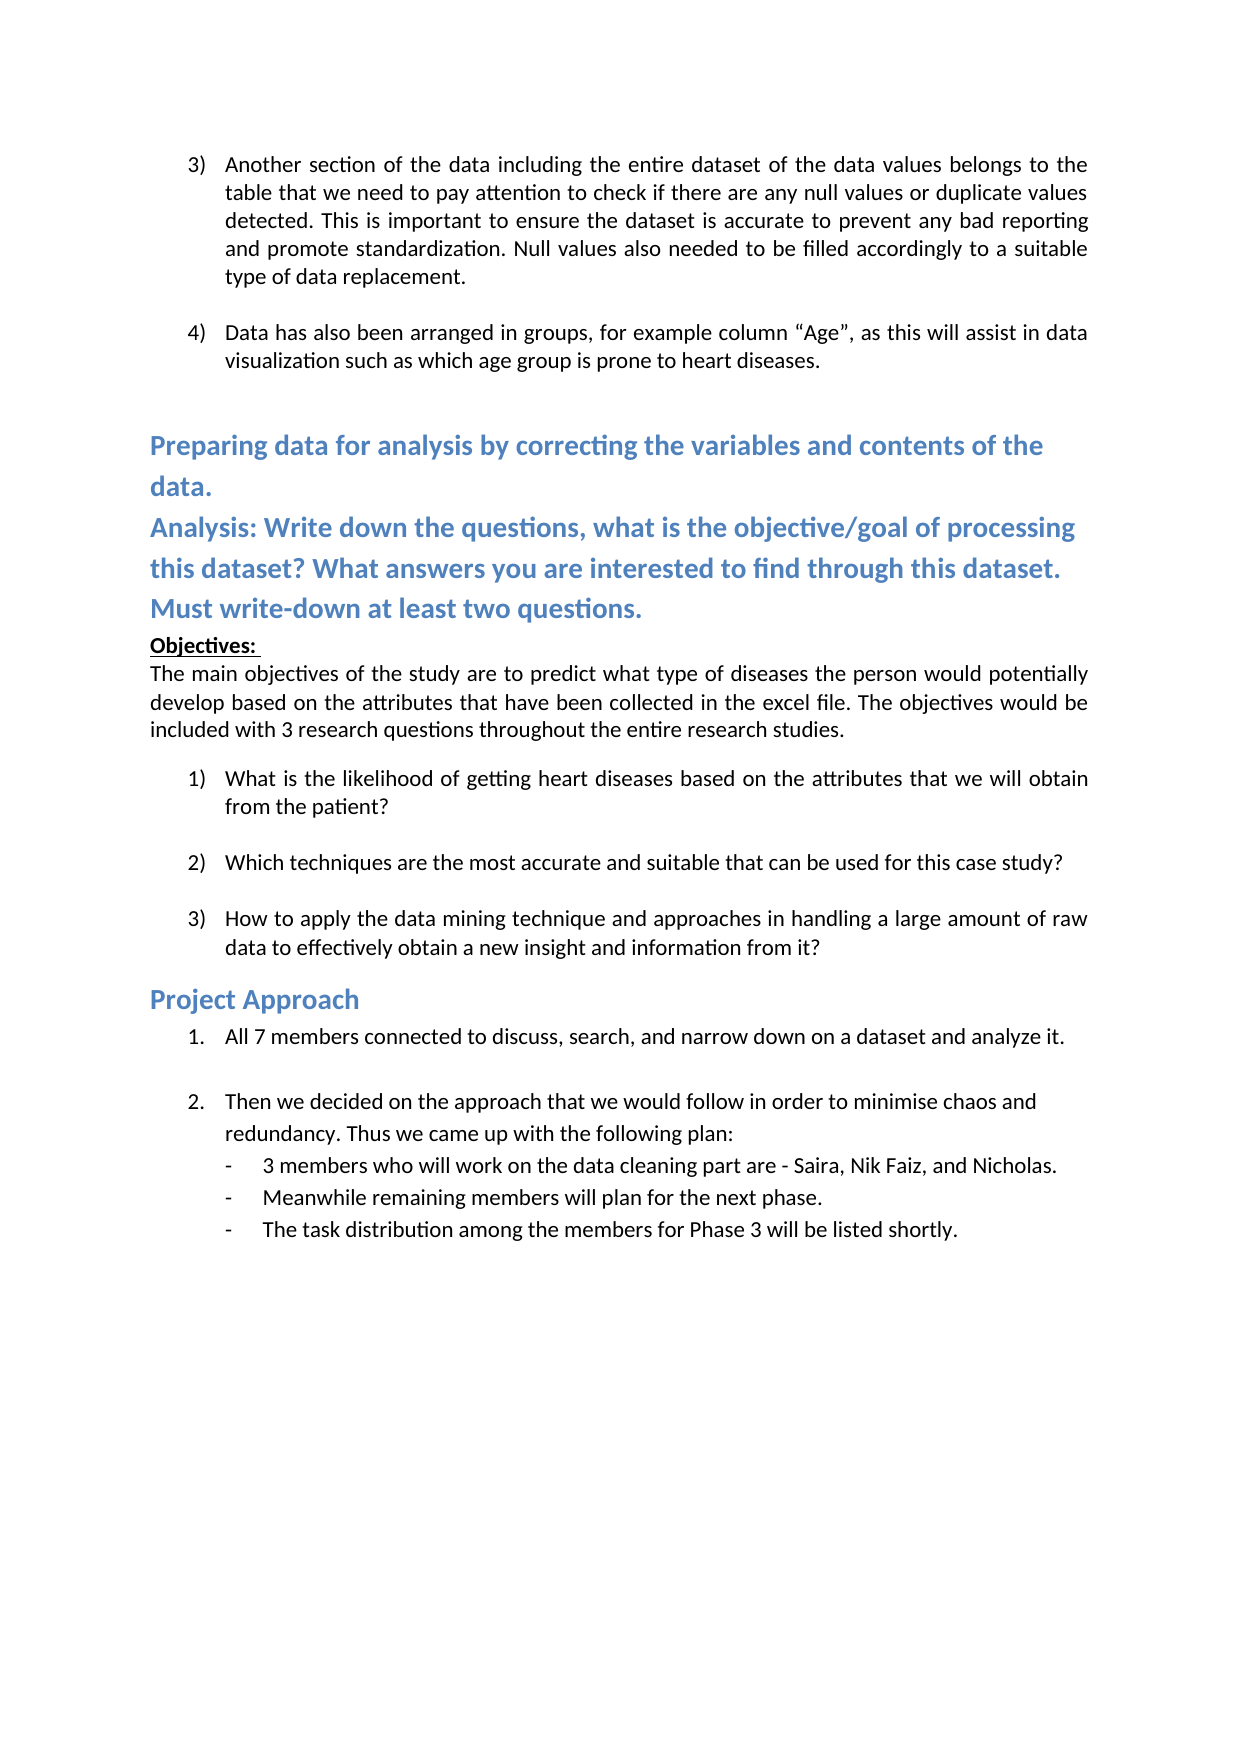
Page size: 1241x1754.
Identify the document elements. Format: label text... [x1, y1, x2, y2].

list Then we decided on the approach that we would follow in order to minimise chaos and redundancy. Thus we came up with the following plan: [187, 1087, 1090, 1147]
subtitle Project Approach [150, 981, 1090, 1017]
subtitle Analysis: Write down the questions, what is the objective/goal of processing this dataset? What answers you are interested to find through this dataset. Must write-down at least two questions. [150, 509, 1090, 626]
list Data has also been arranged in groups, for example column “Age”, as this will assist in data visualization such as which age group is prone to heart diseases. [187, 318, 1090, 374]
list How to apply the data mining technique and approaches in handling a large amount of raw data to effectively obtain a new insight and information from it? [187, 904, 1090, 961]
list Which techniques are the most accurate and suitable that can be used for this case study? [187, 848, 1090, 877]
list 3 members who will work on the data cleaning part are - Saira, Nik Faiz, and Nicholas. [225, 1151, 1090, 1179]
text The main objectives of the study are to predict what type of diseases the person would potentially develop based on the attributes that have been collected in the excel file. The objectives would be included with 3 research questions throughout the entire research studies. [150, 659, 1090, 744]
list All 7 members connected to discuss, search, and narrow down on a dataset and analyze it. [187, 1022, 1090, 1050]
list Another section of the data including the entire dataset of the data values belongs to the table that we need to pay attention to check if there are any null values or duplicate values detected. This is important to ensure the dataset is accurate to prevent any bad reporting and promote standardization. Null values also needed to be filled accordingly to a suitable type of data replacement. [187, 150, 1090, 290]
list Meanwhile remaining members will plan for the next phase. [225, 1183, 1090, 1211]
list What is the likelihood of getting heart diseases based on the attributes that we will obtain from the patient? [187, 764, 1090, 821]
list The task distribution among the members for Phase 3 will be listed shortly. [225, 1216, 1090, 1243]
text Objectives: [150, 632, 1090, 659]
subtitle Preparing data for analysis by correcting the variables and contents of the data. [150, 427, 1090, 503]
